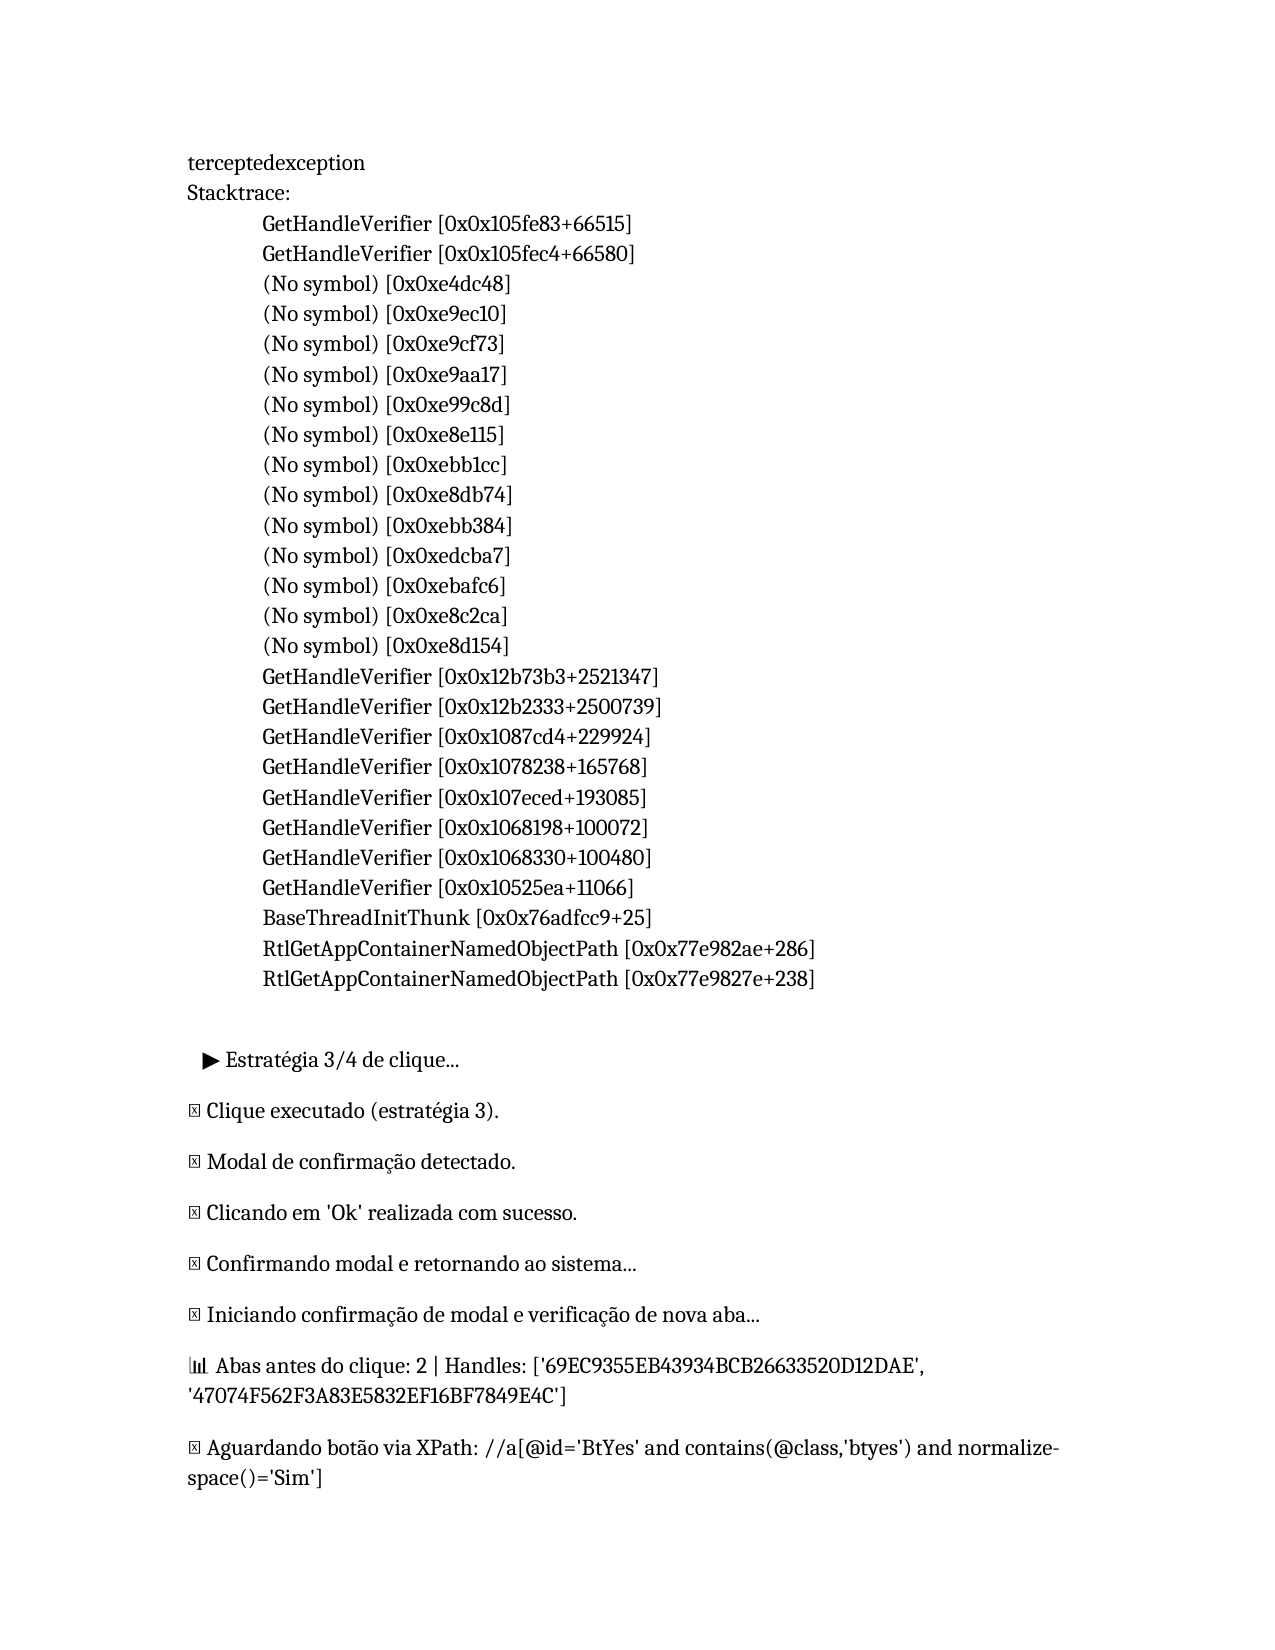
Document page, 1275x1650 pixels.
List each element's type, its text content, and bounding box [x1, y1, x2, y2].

text ✅ Clicando em 'Ok' realizada com sucesso. [187, 1200, 1087, 1226]
text 🎯 Iniciando confirmação de modal e verificação de nova aba... [187, 1302, 1087, 1328]
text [187, 150, 1087, 1022]
text ✅ Clique executado (estratégia 3). [187, 1098, 1087, 1124]
text 🔄 Confirmando modal e retornando ao sistema... [187, 1251, 1087, 1277]
text ▶️ Estratégia 3/4 de clique... [187, 1047, 1087, 1073]
text 🔎 Aguardando botão via XPath: //a[@id='BtYes' and contains(@class,'btyes') and normalize-space()='Sim'] [187, 1434, 1087, 1491]
text ✅ Modal de confirmação detectado. [187, 1149, 1087, 1175]
text 📊 Abas antes do clique: 2 | Handles: ['69EC9355EB43934BCB26633520D12DAE', '47074F562F3A83E5832EF16BF7849E4C'] [187, 1353, 1087, 1410]
